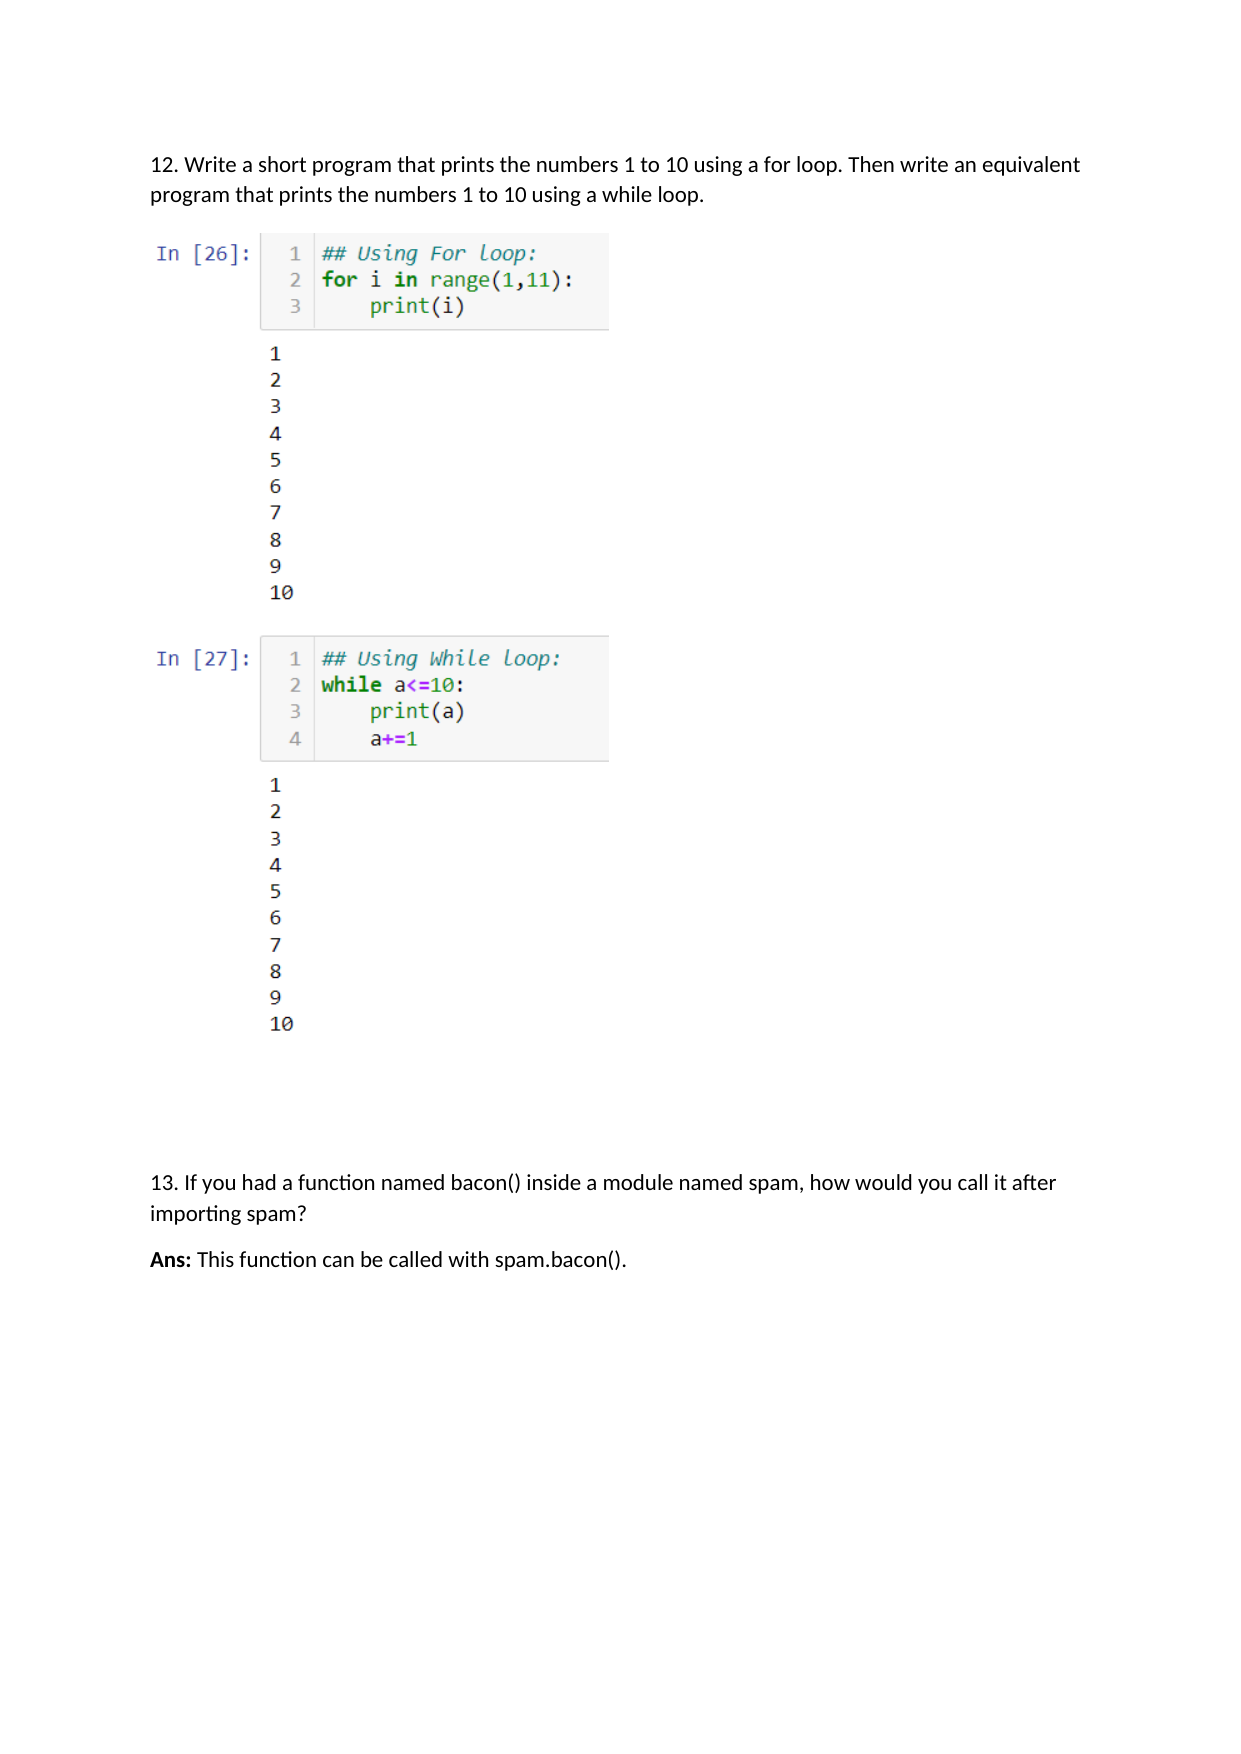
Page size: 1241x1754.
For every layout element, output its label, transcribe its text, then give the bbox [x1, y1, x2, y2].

text 13. If you had a function named bacon() inside a module named spam, how would you call it after importing spam? [150, 1168, 1090, 1227]
picture [150, 233, 609, 1037]
text 12. Write a short program that prints the numbers 1 to 10 using a for loop. Then write an equivalent program that prints the numbers 1 to 10 using a while loop. [150, 150, 1090, 208]
text Ans: This function can be called with spam.bacon(). [150, 1246, 1090, 1273]
